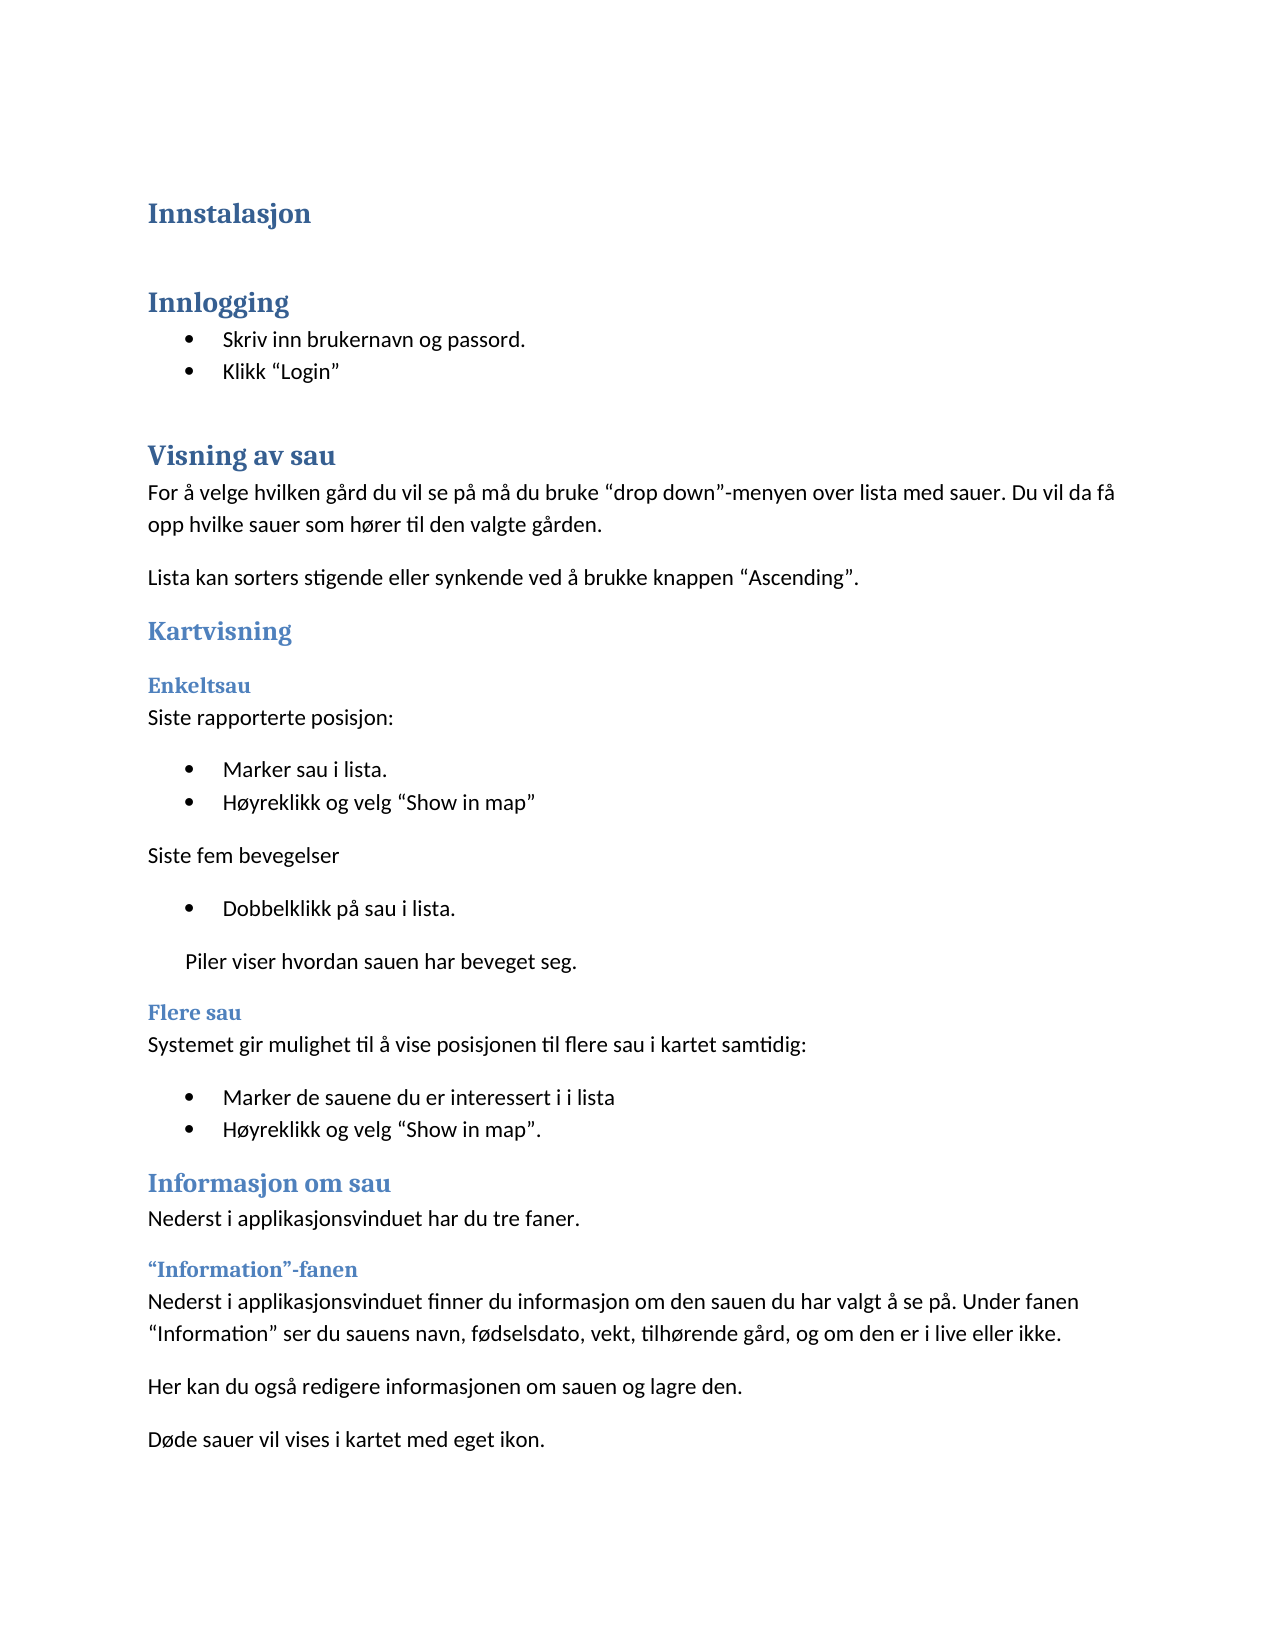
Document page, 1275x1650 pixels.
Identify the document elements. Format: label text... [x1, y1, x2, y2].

subtitle Visning av sau [148, 439, 1127, 473]
text Siste fem bevegelser [148, 841, 1127, 869]
subtitle Kartvisning [148, 616, 1127, 647]
list Marker sau i lista. [185, 756, 1127, 784]
text For å velge hvilken gård du vil se på må du bruke “drop down”-menyen over lista med sauer. Du vil da få opp hvilke sauer som hører til den valgte gården. [148, 478, 1127, 538]
text Systemet gir mulighet til å vise posisjonen til flere sau i kartet samtidig: [148, 1030, 1127, 1058]
list Dobbelklikk på sau i lista. [185, 894, 1127, 922]
list Skriv inn brukernavn og passord. [185, 325, 1127, 353]
text Nederst i applikasjonsvinduet finner du informasjon om den sauen du har valgt å se på. Under fanen “Information” ser du sauens navn, fødselsdato, vekt, tilhørende gård, og om den er i live eller ikke. [148, 1287, 1127, 1347]
subtitle Innlogging [148, 286, 1127, 320]
subtitle Informasjon om sau [148, 1168, 1127, 1199]
subtitle “Information”-fanen [148, 1257, 1127, 1283]
text Døde sauer vil vises i kartet med eget ikon. [148, 1426, 1127, 1453]
text Her kan du også redigere informasjonen om sauen og lagre den. [148, 1372, 1127, 1401]
subtitle Innstalasjon [148, 198, 1127, 231]
list Høyreklikk og velg “Show in map”. [185, 1115, 1127, 1143]
list Marker de sauene du er interessert i i lista [185, 1083, 1127, 1111]
list Klikk “Login” [185, 357, 1127, 385]
text Siste rapporterte posisjon: [148, 703, 1127, 731]
text Lista kan sorters stigende eller synkende ved å brukke knappen “Ascending”. [148, 563, 1127, 591]
text Nederst i applikasjonsvinduet har du tre faner. [148, 1204, 1127, 1232]
subtitle Enkeltsau [148, 672, 1127, 699]
subtitle Flere sau [148, 1000, 1127, 1026]
list Høyreklikk og velg “Show in map” [185, 788, 1127, 816]
text Piler viser hvordan sauen har beveget seg. [185, 947, 1127, 975]
